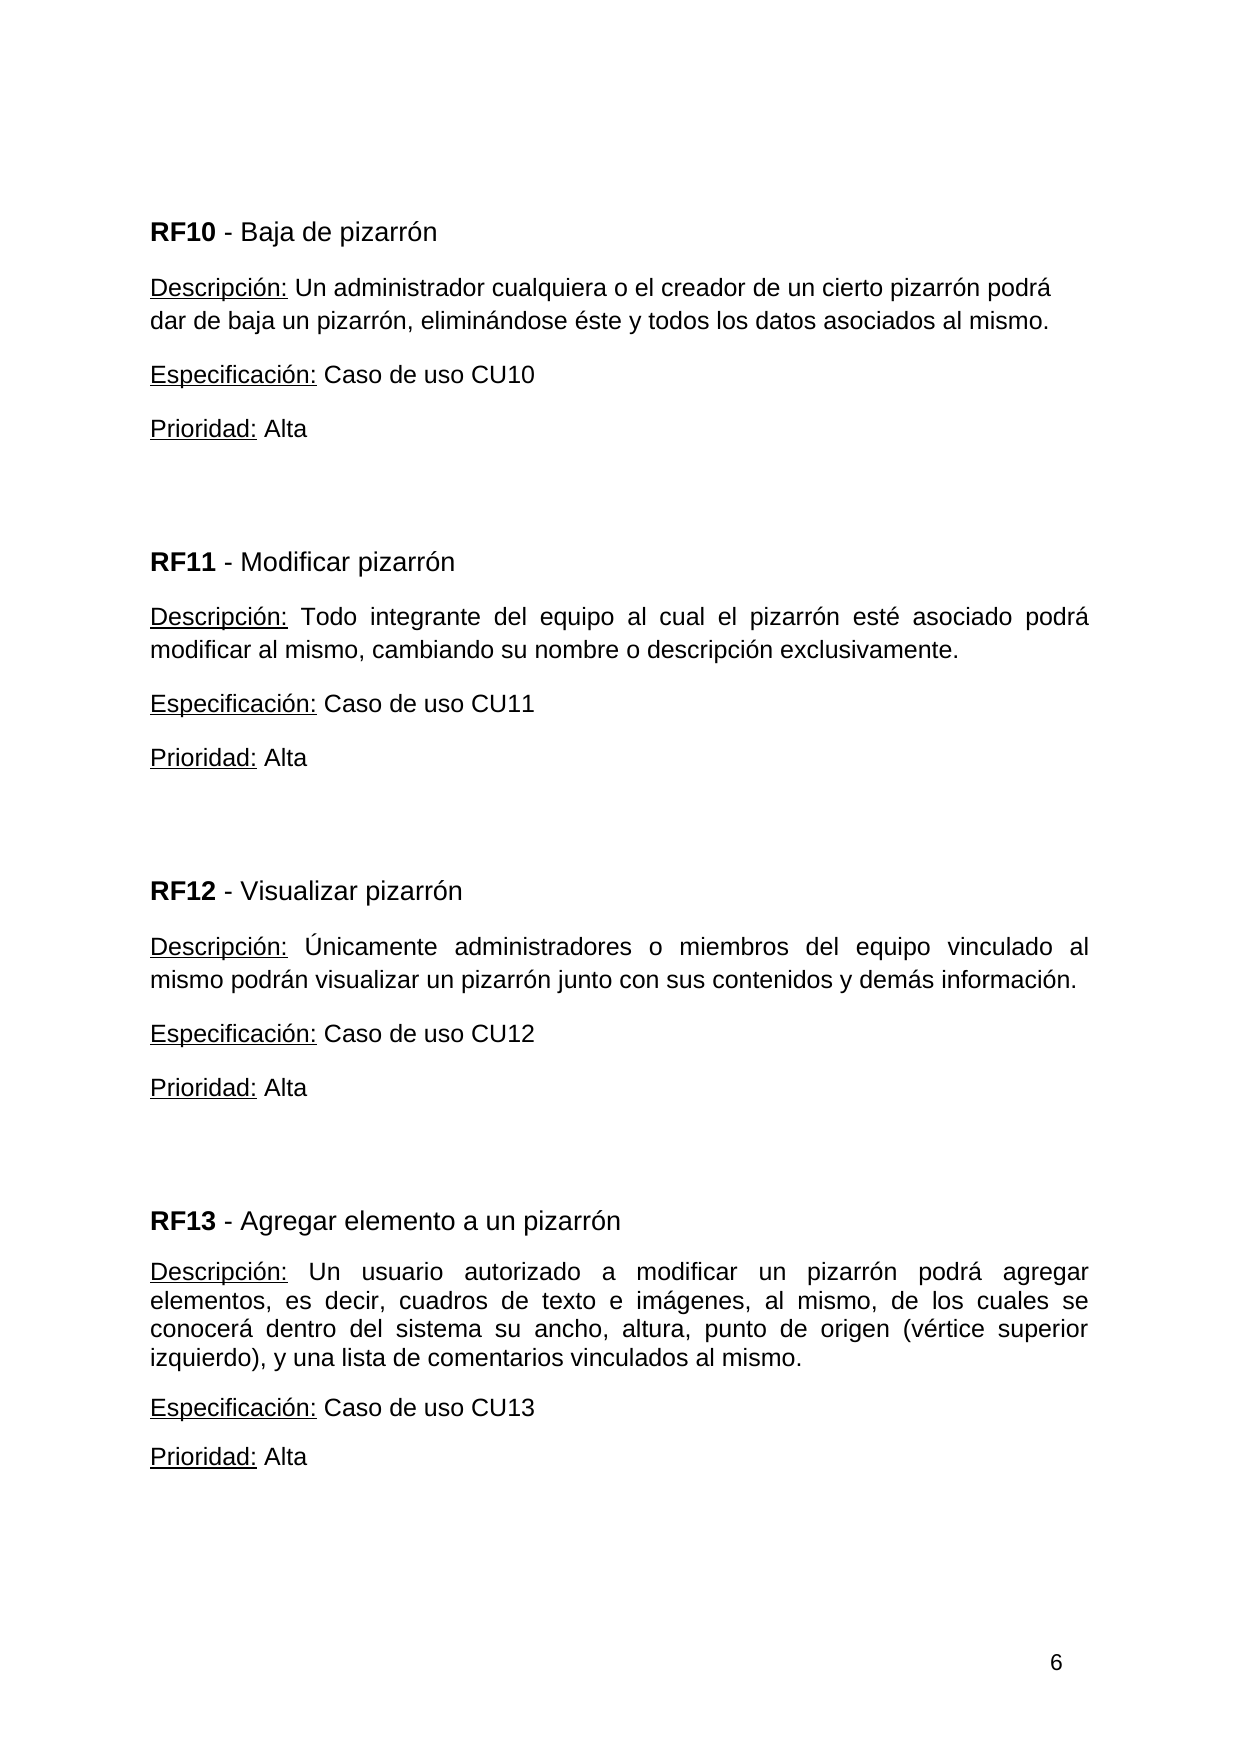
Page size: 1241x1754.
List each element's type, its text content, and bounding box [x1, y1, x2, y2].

text Especificación: Caso de uso CU13 [150, 1393, 1090, 1421]
text RF12 - Visualizar pizarrón [150, 875, 1090, 906]
text RF11 - Modificar pizarrón [150, 546, 1090, 577]
text Especificación: Caso de uso CU11 [150, 689, 1090, 718]
text RF10 - Baja de pizarrón [150, 216, 1090, 247]
text Prioridad: Alta [150, 743, 1090, 772]
text Descripción: Únicamente administradores o miembros del equipo vinculado al mismo podrán visualizar un pizarrón junto con sus contenidos y demás información. [150, 932, 1090, 994]
text Especificación: Caso de uso CU12 [150, 1019, 1090, 1048]
text Descripción: Un usuario autorizado a modificar un pizarrón podrá agregar elementos, es decir, cuadros de texto e imágenes, al mismo, de los cuales se conocerá dentro del sistema su ancho, altura, punto de origen (vértice superior izquierdo), y una lista de comentarios vinculados al mismo. [150, 1257, 1090, 1372]
text Prioridad: Alta [150, 1073, 1090, 1101]
text Descripción: Todo integrante del equipo al cual el pizarrón esté asociado podrá modificar al mismo, cambiando su nombre o descripción exclusivamente. [150, 602, 1090, 664]
text Prioridad: Alta [150, 1442, 1090, 1471]
text RF13 - Agregar elemento a un pizarrón [150, 1205, 1090, 1236]
text Especificación: Caso de uso CU10 [150, 360, 1090, 388]
text Prioridad: Alta [150, 413, 1090, 442]
text Descripción: Un administrador cualquiera o el creador de un cierto pizarrón podrá dar de baja un pizarrón, eliminándose éste y todos los datos asociados al mismo. [150, 273, 1090, 334]
